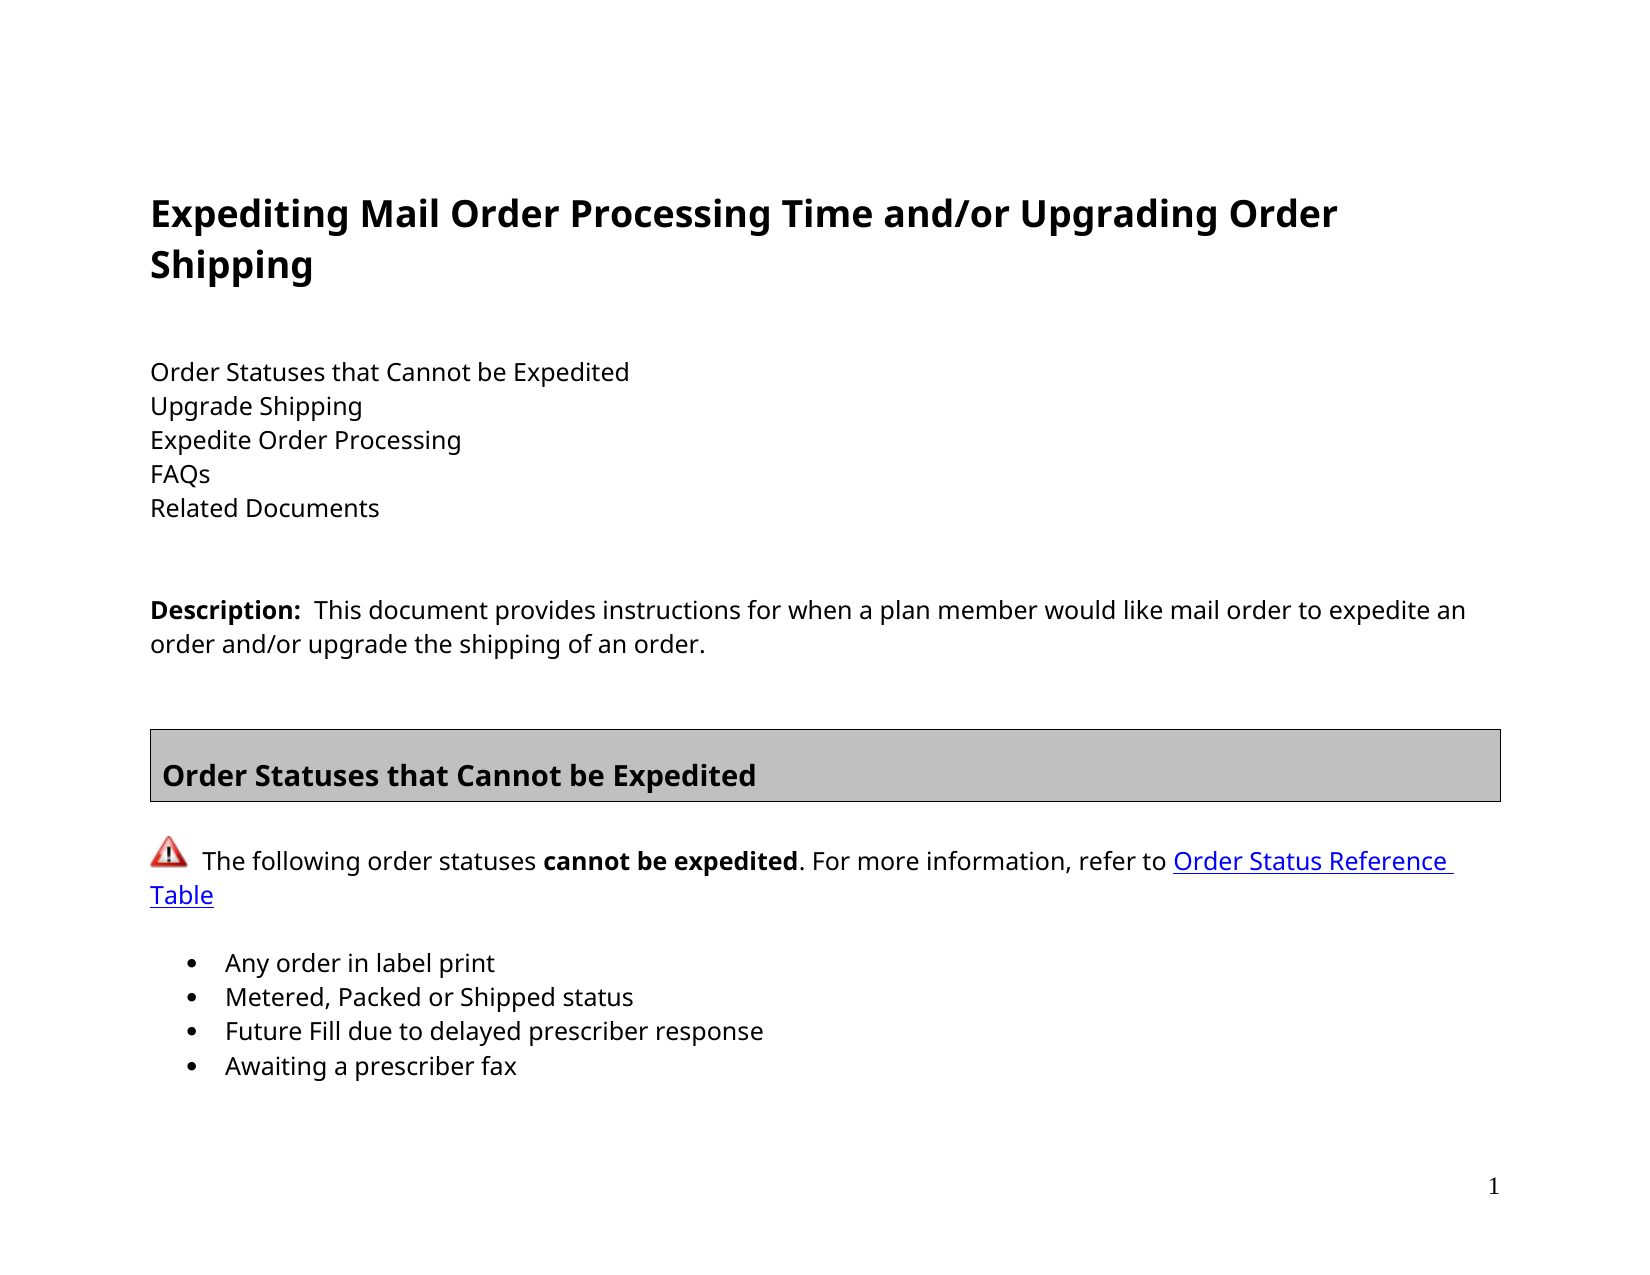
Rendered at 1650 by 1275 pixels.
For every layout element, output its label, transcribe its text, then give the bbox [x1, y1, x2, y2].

subtitle Expediting Mail Order Processing Time and/or Upgrading Order Shipping [150, 187, 1500, 289]
text FAQs [150, 457, 1500, 491]
list Metered, Packed or Shipped status [187, 980, 1500, 1014]
list Future Fill due to delayed prescriber response [187, 1014, 1500, 1048]
text Description: This document provides instructions for when a plan member would like mail order to expedite an order and/or upgrade the shipping of an order. [150, 593, 1500, 661]
picture [150, 836, 189, 871]
table_header Order Statuses that Cannot be Expedited [151, 730, 1500, 801]
list Awaiting a prescriber fax [187, 1048, 1500, 1082]
text Order Statuses that Cannot be Expedited [150, 354, 1500, 388]
text Upgrade Shipping [150, 388, 1500, 422]
list Any order in label print [187, 946, 1500, 980]
text Related Documents [150, 491, 1500, 525]
text The following order statuses cannot be expedited. For more information, refer to Order Status Reference Table [150, 836, 1500, 912]
text Expedite Order Processing [150, 422, 1500, 457]
